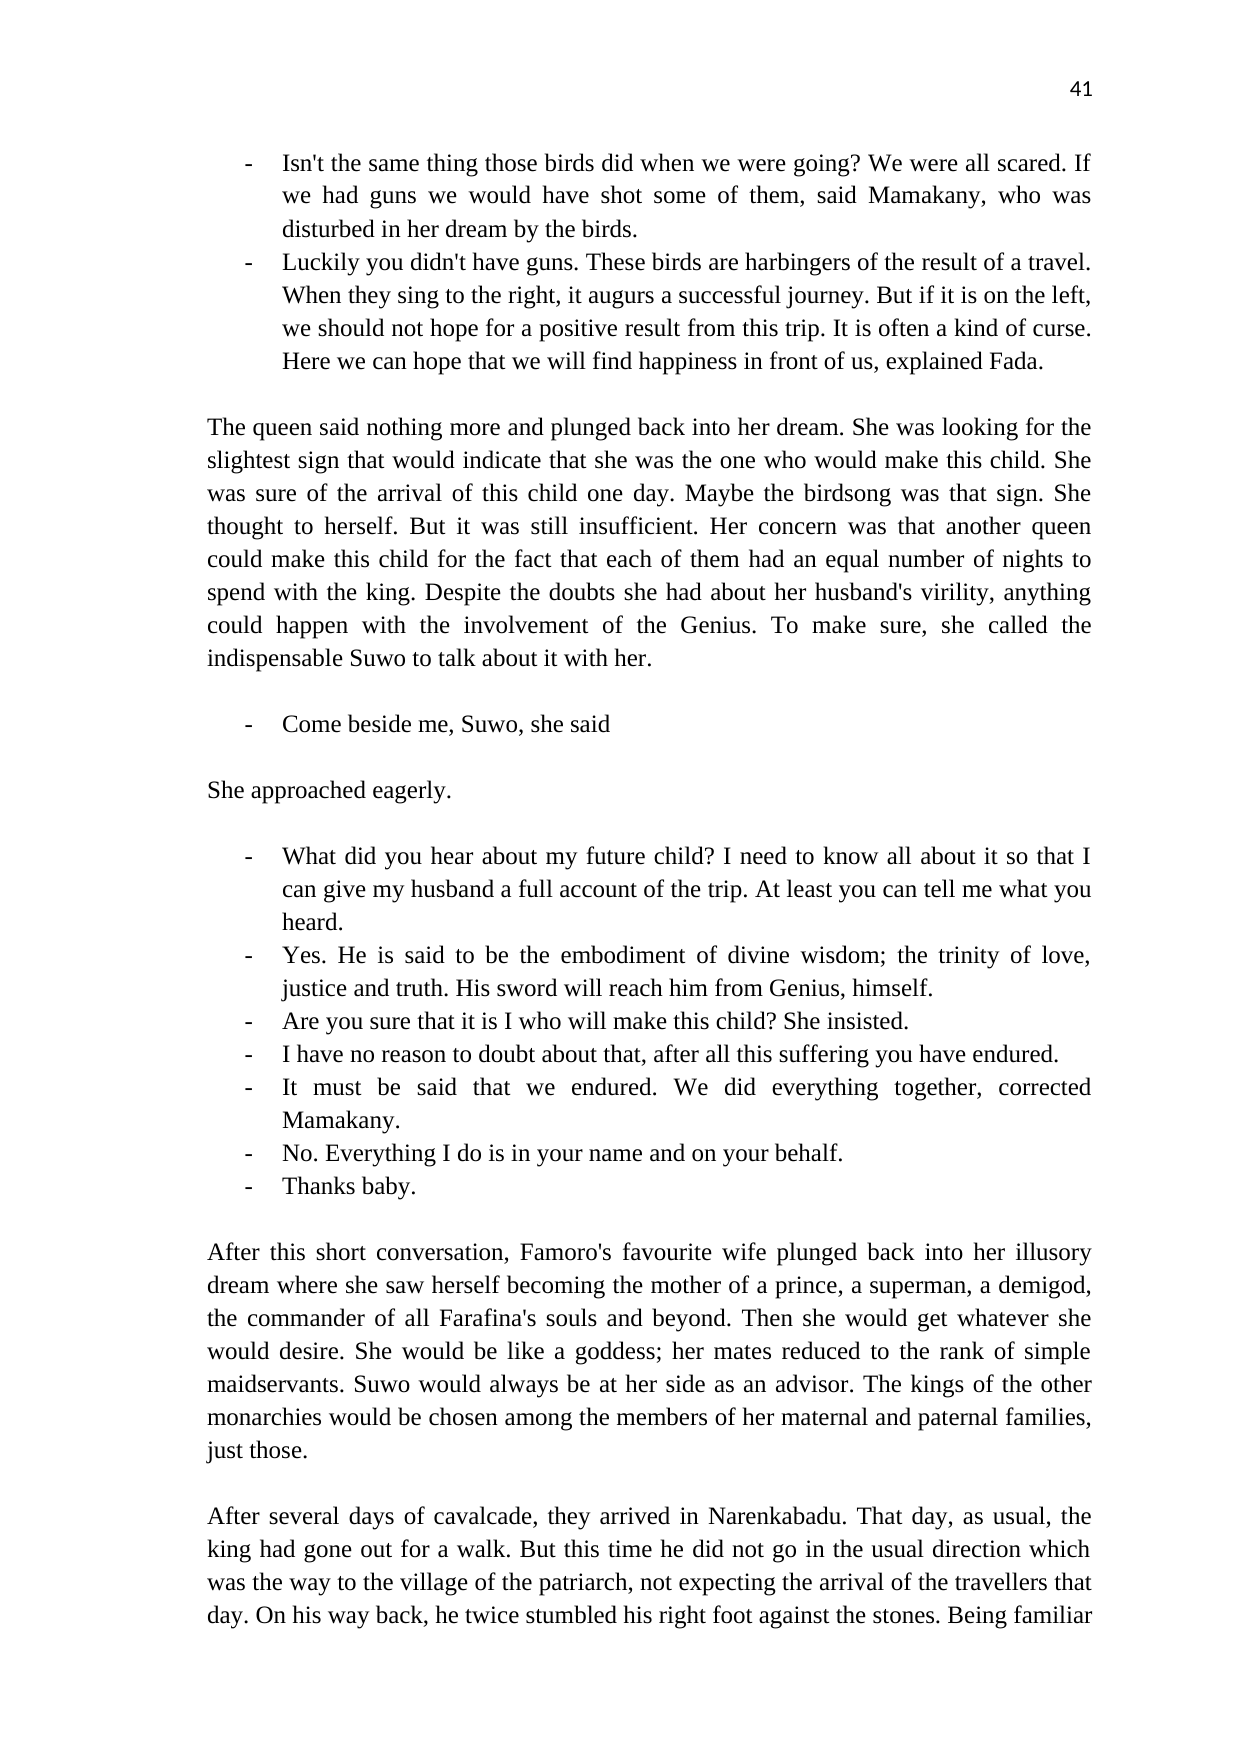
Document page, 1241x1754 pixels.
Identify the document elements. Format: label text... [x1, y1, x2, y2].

list No. Everything I do is in your name and on your behalf. [244, 1138, 1093, 1167]
list Luckily you didn't have guns. These birds are harbingers of the result of a travel. When they sing to the right, it augurs a successful journey. But if it is on the left, we should not hope for a positive result from this trip. It is often a kind of curse. Here we can hope that we will find happiness in front of us, explained Fada. [244, 247, 1093, 374]
list Come beside me, Suwo, she said [244, 709, 1093, 738]
list I have no reason to doubt about that, after all this suffering you have endured. [244, 1039, 1093, 1068]
list Yes. He is said to be the embodiment of divine wisdom; the trinity of love, justice and truth. His sword will reach him from Genius, himself. [244, 940, 1093, 1002]
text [207, 1501, 1093, 1629]
list It must be said that we endured. We did everything together, corrected Mamakany. [244, 1072, 1093, 1134]
list Are you sure that it is I who will make this child? She insisted. [244, 1006, 1093, 1035]
text She approached eagerly. [207, 775, 1093, 804]
list What did you hear about my future child? I need to know all about it so that I can give my husband a full account of the trip. At least you can tell me what you heard. [244, 841, 1093, 936]
list Thanks baby. [244, 1171, 1093, 1200]
list Isn't the same thing those birds did when we were going? We were all scared. If we had guns we would have shot some of them, said Mamakany, who was disturbed in her dream by the birds. [244, 148, 1093, 242]
text After this short conversation, Famoro's favourite wife plunged back into her illusory dream where she saw herself becoming the mother of a prince, a superman, a demigod, the commander of all Farafina's souls and beyond. Then she would get whatever she would desire. She would be like a goddess; her mates reduced to the rank of simple maidservants. Suwo would always be at her side as an advisor. The kings of the other monarchies would be chosen among the members of her maternal and paternal families, just those. [207, 1237, 1093, 1464]
text The queen said nothing more and plunged back into her dream. She was looking for the slightest sign that would indicate that she was the one who would make this child. She was sure of the arrival of this child one day. Maybe the birdsong was that sign. She thought to herself. But it was still insufficient. Her concern was that another queen could make this child for the fact that each of them had an equal number of nights to spend with the king. Despite the doubts she had about her husband's virility, anything could happen with the involvement of the Genius. To make sure, she called the indispensable Suwo to talk about it with her. [207, 412, 1093, 672]
